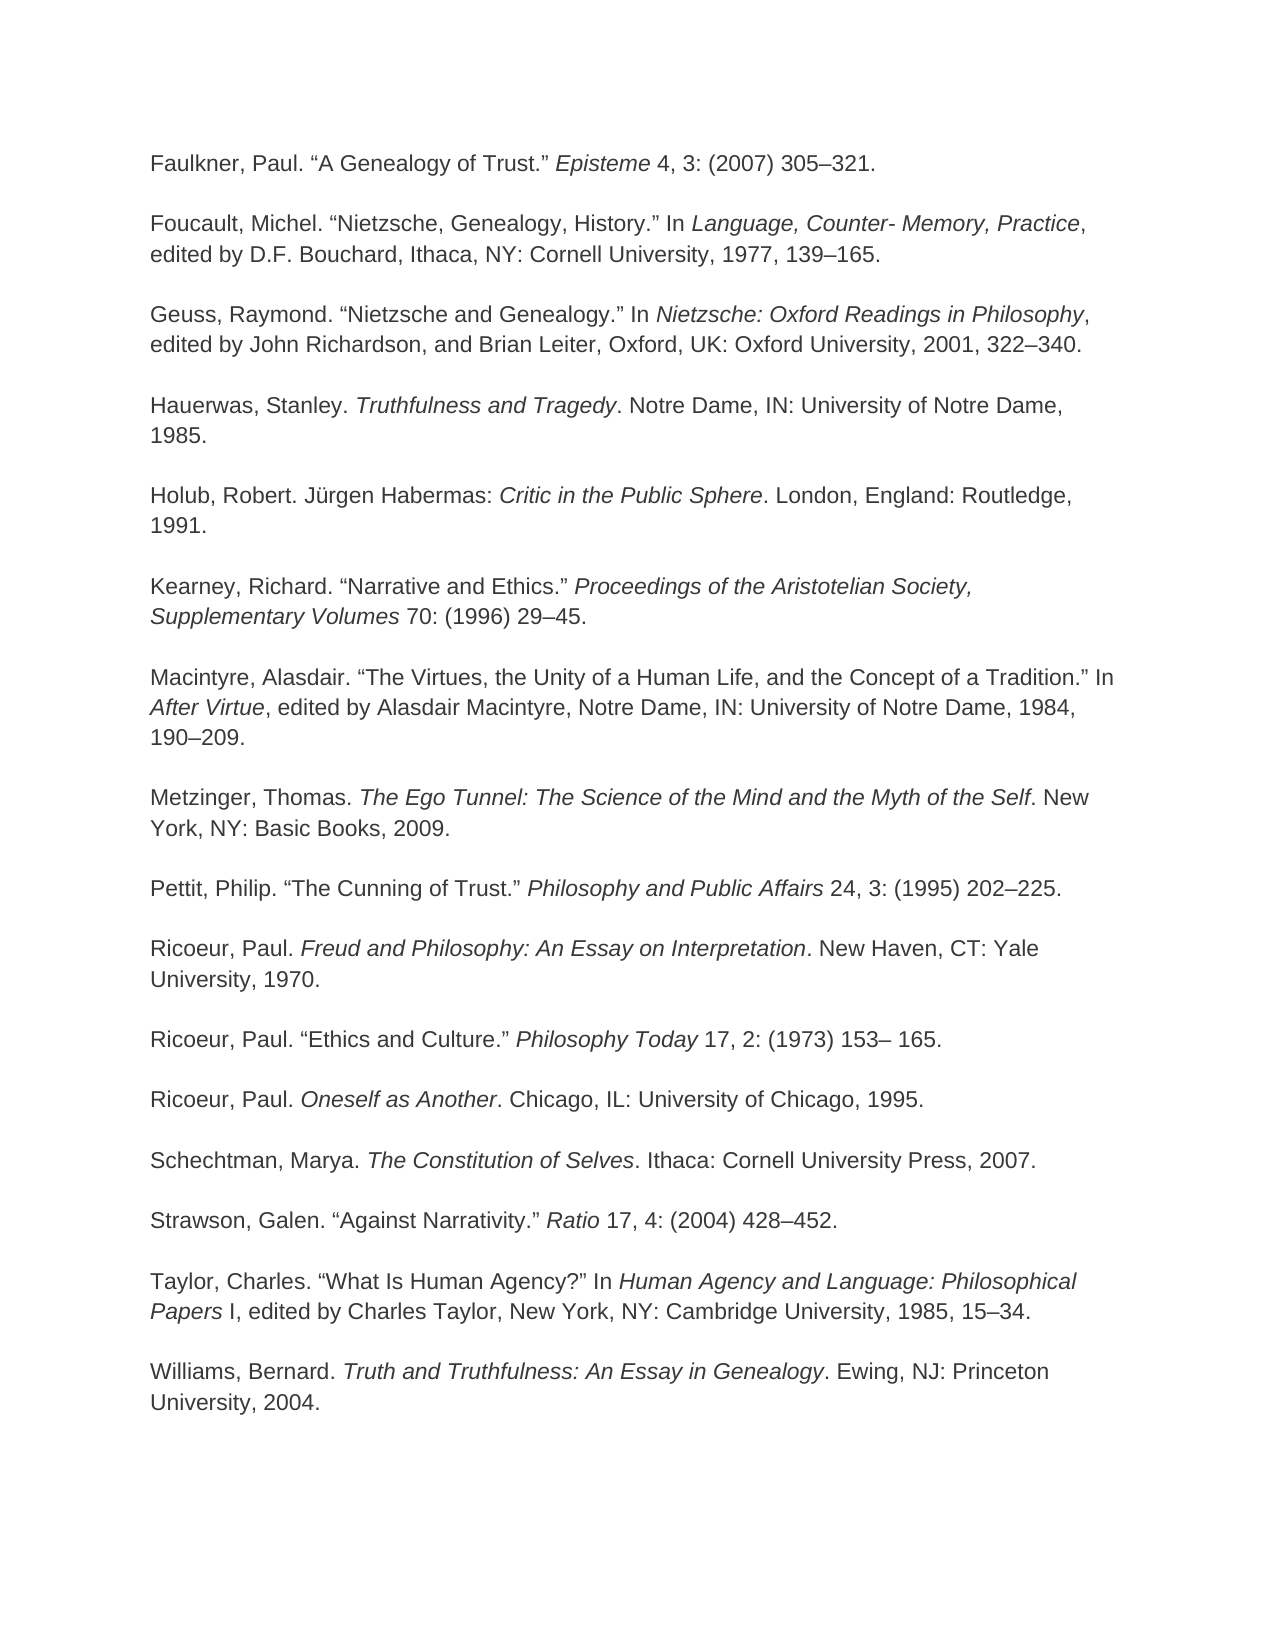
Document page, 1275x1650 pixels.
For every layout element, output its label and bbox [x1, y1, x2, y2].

text [150, 150, 1125, 1415]
